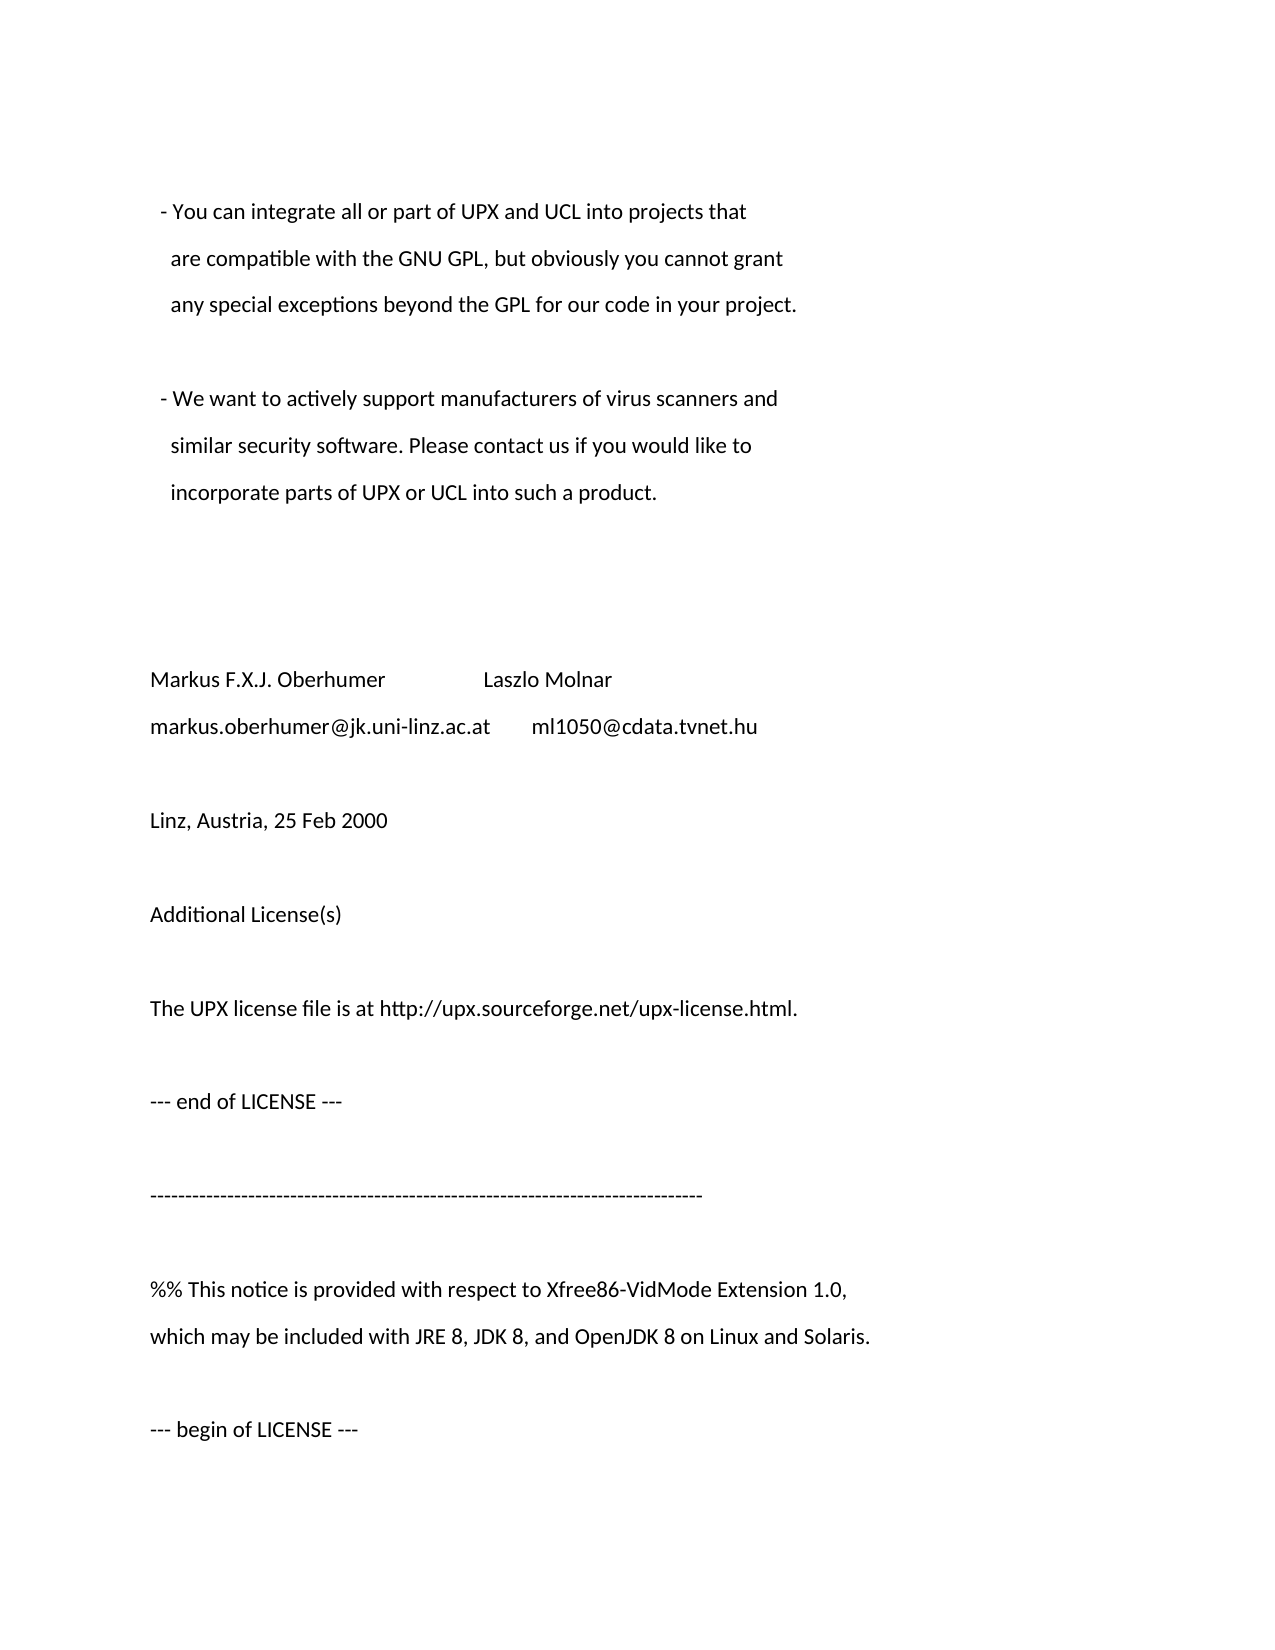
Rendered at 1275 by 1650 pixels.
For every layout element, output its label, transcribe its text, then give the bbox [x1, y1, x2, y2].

text %% This notice is provided with respect to Xfree86-VidMode Extension 1.0, [150, 1275, 1125, 1303]
text --- end of LICENSE --- [150, 1087, 1125, 1116]
text Additional License(s) [150, 900, 1125, 928]
text any special exceptions beyond the GPL for our code in your project. [150, 291, 1125, 319]
text incorporate parts of UPX or UCL into such a product. [150, 478, 1125, 506]
text Markus F.X.J. Oberhumer Laszlo Molnar [150, 666, 1125, 694]
text - We want to actively support manufacturers of virus scanners and [150, 384, 1125, 412]
text ------------------------------------------------------------------------------- [150, 1181, 1125, 1209]
text --- begin of LICENSE --- [150, 1416, 1125, 1444]
text are compatible with the GNU GPL, but obviously you cannot grant [150, 244, 1125, 272]
text - You can integrate all or part of UPX and UCL into projects that [150, 197, 1125, 225]
text markus.oberhumer@jk.uni-linz.ac.at ml1050@cdata.tvnet.hu [150, 712, 1125, 741]
text Linz, Austria, 25 Feb 2000 [150, 806, 1125, 834]
text The UPX license file is at http://upx.sourceforge.net/upx-license.html. [150, 994, 1125, 1022]
text which may be included with JRE 8, JDK 8, and OpenJDK 8 on Linux and Solaris. [150, 1322, 1125, 1350]
text similar security software. Please contact us if you would like to [150, 431, 1125, 459]
